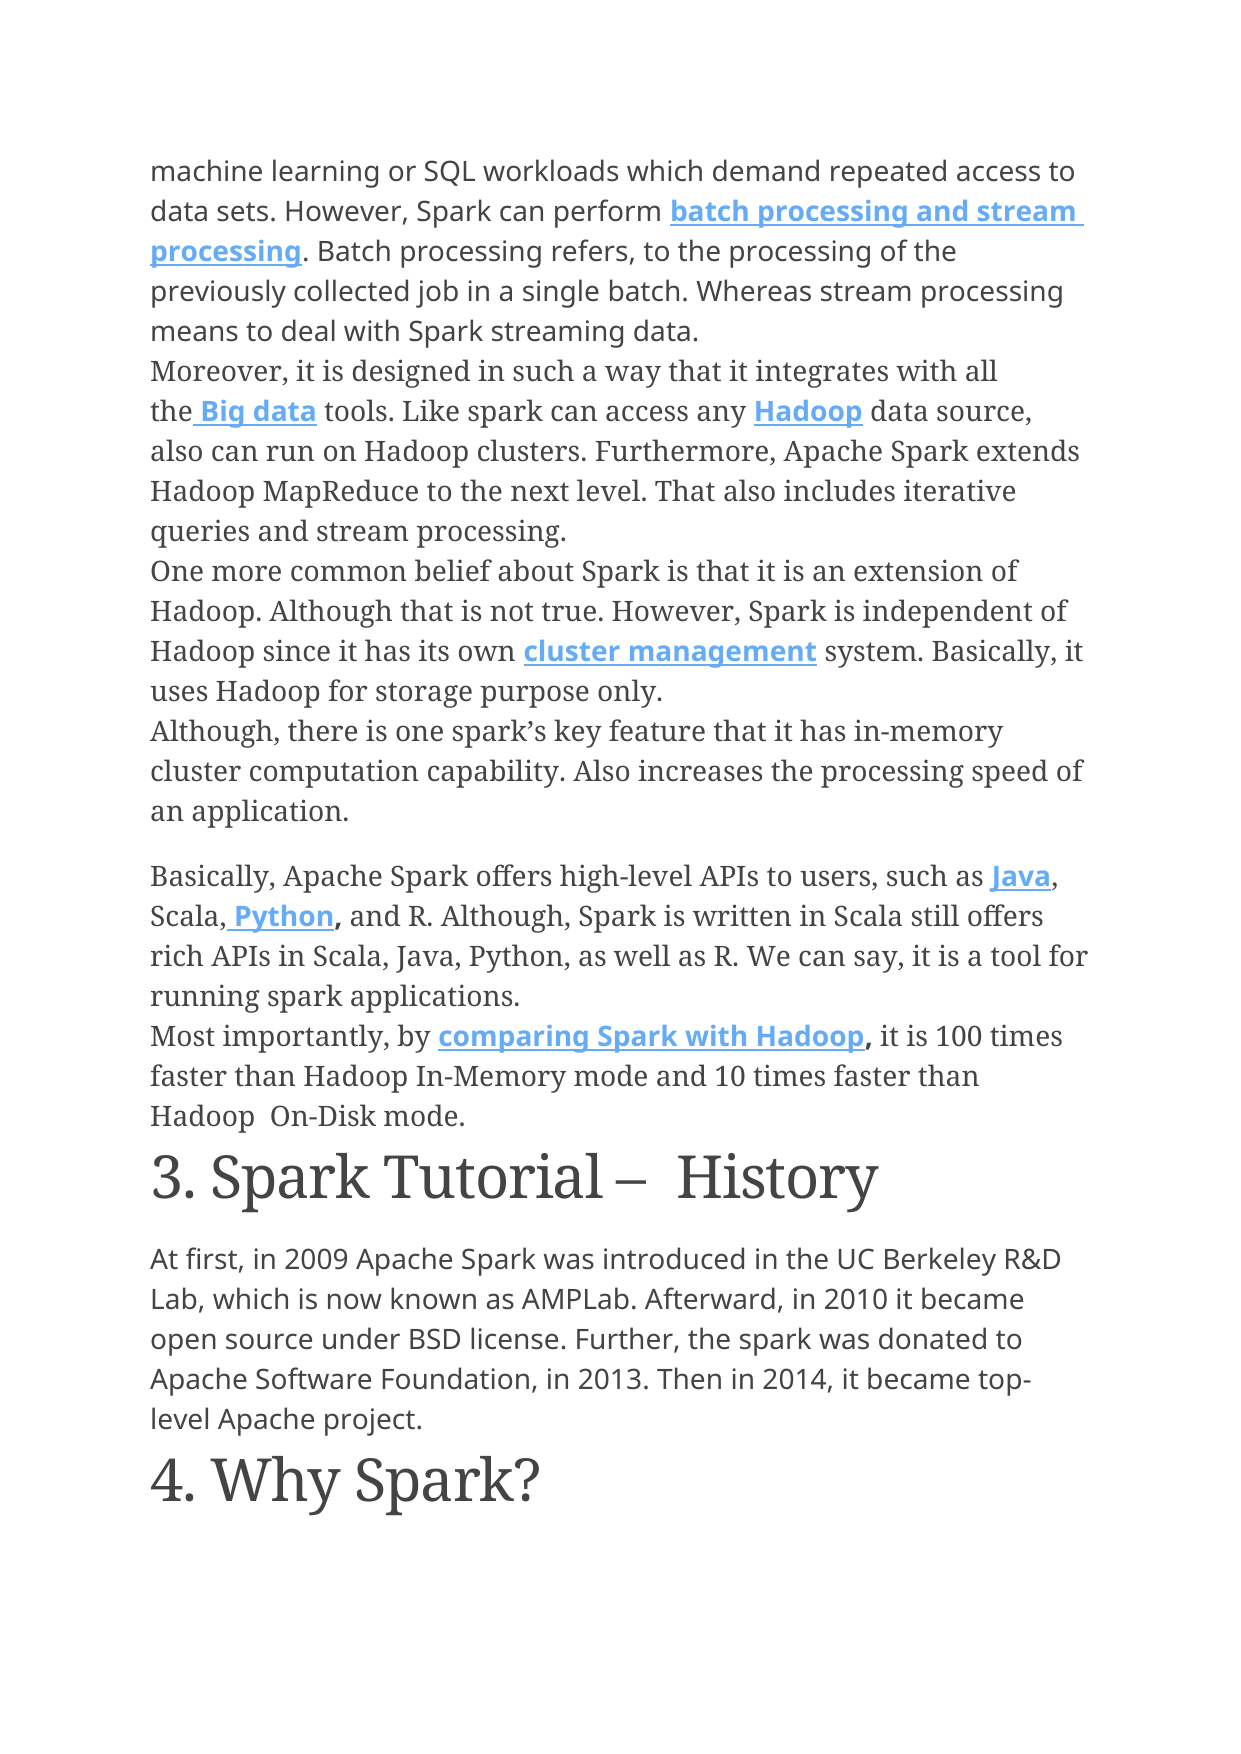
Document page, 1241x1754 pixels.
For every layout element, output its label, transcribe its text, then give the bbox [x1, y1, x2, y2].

text Moreover, it is designed in such a way that it integrates with all the Big data tools. Like spark can access any Hadoop data source, also can run on Hadoop clusters. Furthermore, Apache Spark extends Hadoop MapReduce to the next level. That also includes iterative queries and stream processing. One more common belief about Spark is that it is an extension of Hadoop. Although that is not true. However, Spark is independent of Hadoop since it has its own cluster management system. Basically, it uses Hadoop for storage purpose only. [150, 350, 1090, 710]
text At first, in 2009 Apache Spark was introduced in the UC Berkeley R&D Lab, which is now known as AMPLab. Afterward, in 2010 it became open source under BSD license. Further, the spark was donated to Apache Software Foundation, in 2013. Then in 2014, it became top-level Apache project. [150, 1238, 1090, 1438]
text Basically, Apache Spark offers high-level APIs to users, such as Java, Scala, Python, and R. Although, Spark is written in Scala still offers rich APIs in Scala, Java, Python, as well as R. We can say, it is a tool for running spark applications. [150, 855, 1090, 1015]
text 3. Spark Tutorial – History [150, 1135, 1090, 1216]
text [150, 150, 1090, 350]
text 4. Why Spark? [150, 1438, 1090, 1518]
text Most importantly, by comparing Spark with Hadoop, it is 100 times faster than Hadoop In-Memory mode and 10 times faster than Hadoop On-Disk mode. [150, 1015, 1090, 1135]
text Although, there is one spark’s key feature that it has in-memory cluster computation capability. Also increases the processing speed of an application. [150, 710, 1090, 830]
